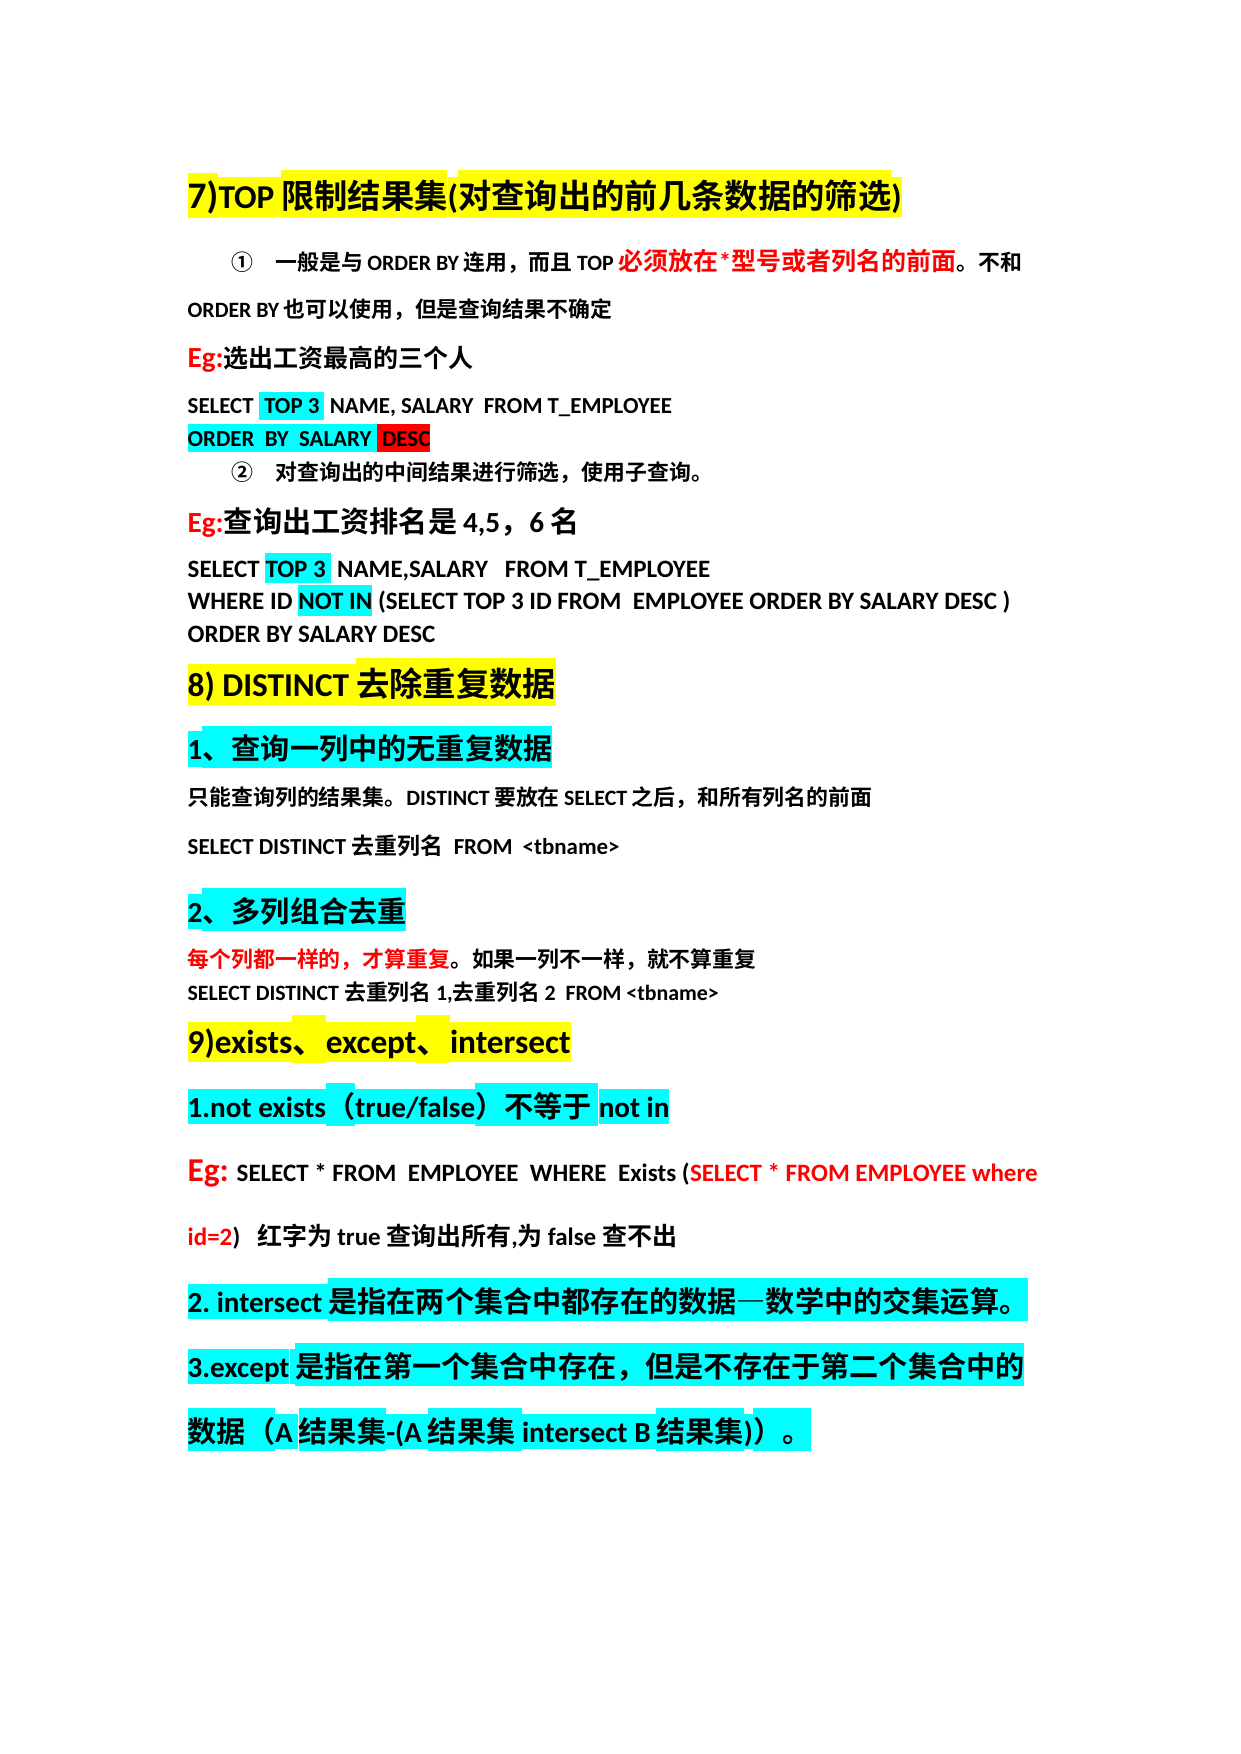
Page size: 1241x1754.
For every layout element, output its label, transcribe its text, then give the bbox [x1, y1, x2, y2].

list 2、多列组合去重 [187, 877, 1053, 942]
list 一般是与ORDER BY连用，而且TOP 必须放在*型号或者列名的前面。不和ORDER BY也可以使用，但是查询结果不确定 [187, 227, 1053, 324]
list 1、查询一列中的无重复数据 [187, 714, 1053, 779]
list SELECT TOP 3 NAME,SALARY FROM T_EMPLOYEE [187, 552, 1053, 584]
list ORDER BY SALARY DESC [187, 422, 1053, 454]
list 9)exists、except、intersect [187, 1007, 1053, 1072]
list 每个列都一样的，才算重复。如果一列不一样，就不算重复 [187, 942, 1053, 974]
list 只能查询列的结果集。DISTINCT要放在SELECT之后，和所有列名的前面 [187, 779, 1053, 812]
list WHERE ID NOT IN (SELECT TOP 3 ID FROM EMPLOYEE ORDER BY SALARY DESC ) [187, 584, 1053, 617]
list 8) DISTINCT去除重复数据 [187, 649, 1053, 714]
list 7)TOP限制结果集(对查询出的前几条数据的筛选) [187, 162, 1053, 227]
list Eg:查询出工资排名是4,5，6名 [187, 487, 1053, 552]
list SELECT DISTINCT 去重列名 FROM <tbname> [187, 812, 1053, 877]
list 2. intersect是指在两个集合中都存在的数据—数学中的交集运算。 [187, 1267, 1053, 1332]
list Eg:选出工资最高的三个人 [187, 324, 1053, 389]
list 1.not exists（true/false）不等于 not in [187, 1072, 1053, 1137]
list SELECT DISTINCT 去重列名1,去重列名2 FROM <tbname> [187, 974, 1053, 1007]
list Eg: SELECT * FROM EMPLOYEE WHERE Exists (SELECT * FROM EMPLOYEE where id=2) 红字为true 查询出所有,为false 查不出 [187, 1137, 1053, 1267]
list ORDER BY SALARY DESC [187, 617, 1053, 649]
list 对查询出的中间结果进行筛选，使用子查询。 [187, 454, 1053, 487]
list SELECT TOP 3 NAME, SALARY FROM T_EMPLOYEE [187, 389, 1053, 422]
list 3.except是指在第一个集合中存在，但是不存在于第二个集合中的数据（A结果集-(A结果集 intersect B结果集)）。 [187, 1332, 1053, 1462]
